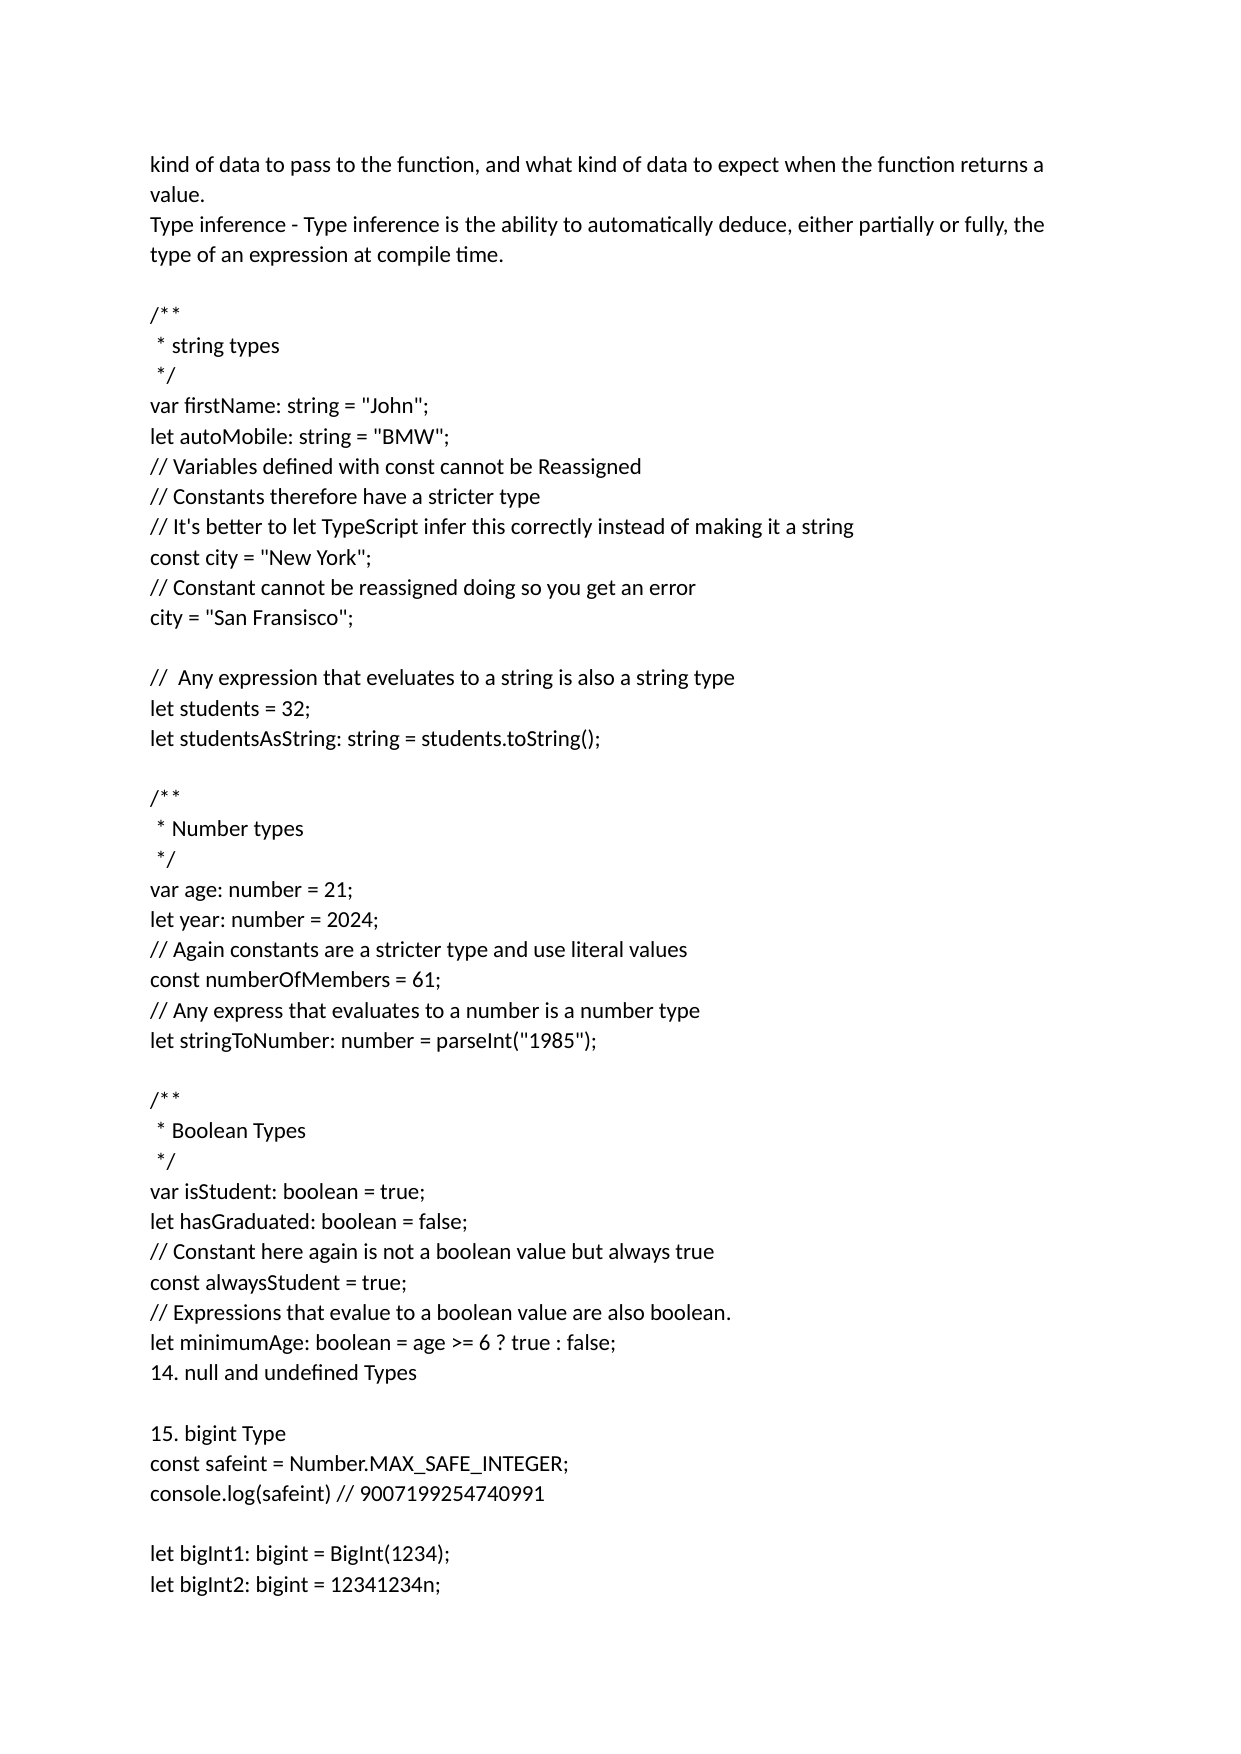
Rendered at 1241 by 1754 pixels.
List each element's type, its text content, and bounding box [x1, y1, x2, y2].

text let year: number = 2024; [150, 905, 1090, 933]
text var isStudent: boolean = true; [150, 1177, 1090, 1205]
text // Variables defined with const cannot be Reassigned [150, 452, 1090, 480]
text console.log(safeint) // 9007199254740991 [150, 1479, 1090, 1507]
text // Again constants are a stricter type and use literal values [150, 935, 1090, 963]
text */ [150, 845, 1090, 873]
text * Number types [150, 814, 1090, 843]
text let bigInt1: bigint = BigInt(1234); [150, 1539, 1090, 1568]
text // Constant cannot be reassigned doing so you get an error [150, 573, 1090, 601]
text let studentsAsString: string = students.toString(); [150, 724, 1090, 752]
text var firstName: string = "John"; [150, 392, 1090, 420]
text Type inference - Type inference is the ability to automatically deduce, either partially or fully, the type of an expression at compile time. [150, 210, 1090, 269]
text */ [150, 1147, 1090, 1175]
text let hasGraduated: boolean = false; [150, 1207, 1090, 1235]
text // It's better to let TypeScript infer this correctly instead of making it a string [150, 512, 1090, 541]
text const numberOfMembers = 61; [150, 966, 1090, 994]
text const alwaysStudent = true; [150, 1268, 1090, 1296]
text /** [150, 1086, 1090, 1114]
text // Expressions that evalue to a boolean value are also boolean. [150, 1298, 1090, 1326]
text const safeint = Number.MAX_SAFE_INTEGER; [150, 1449, 1090, 1477]
text var age: number = 21; [150, 875, 1090, 903]
text * string types [150, 331, 1090, 359]
text const city = "New York"; [150, 543, 1090, 571]
text let minimumAge: boolean = age >= 6 ? true : false; [150, 1328, 1090, 1356]
text */ [150, 361, 1090, 389]
text // Constants therefore have a stricter type [150, 482, 1090, 510]
text let students = 32; [150, 694, 1090, 722]
text /** [150, 784, 1090, 812]
text /** [150, 301, 1090, 329]
text 14. null and undefined Types [150, 1358, 1090, 1386]
text * Boolean Types [150, 1117, 1090, 1145]
text 15. bigint Type [150, 1419, 1090, 1447]
text let bigInt2: bigint = 12341234n; [150, 1570, 1090, 1598]
text // Any express that evaluates to a number is a number type [150, 996, 1090, 1024]
text city = "San Fransisco"; [150, 603, 1090, 631]
text // Constant here again is not a boolean value but always true [150, 1237, 1090, 1266]
text let stringToNumber: number = parseInt("1985"); [150, 1026, 1090, 1054]
text // Any expression that eveluates to a string is also a string type [150, 663, 1090, 692]
text let autoMobile: string = "BMW"; [150, 422, 1090, 450]
